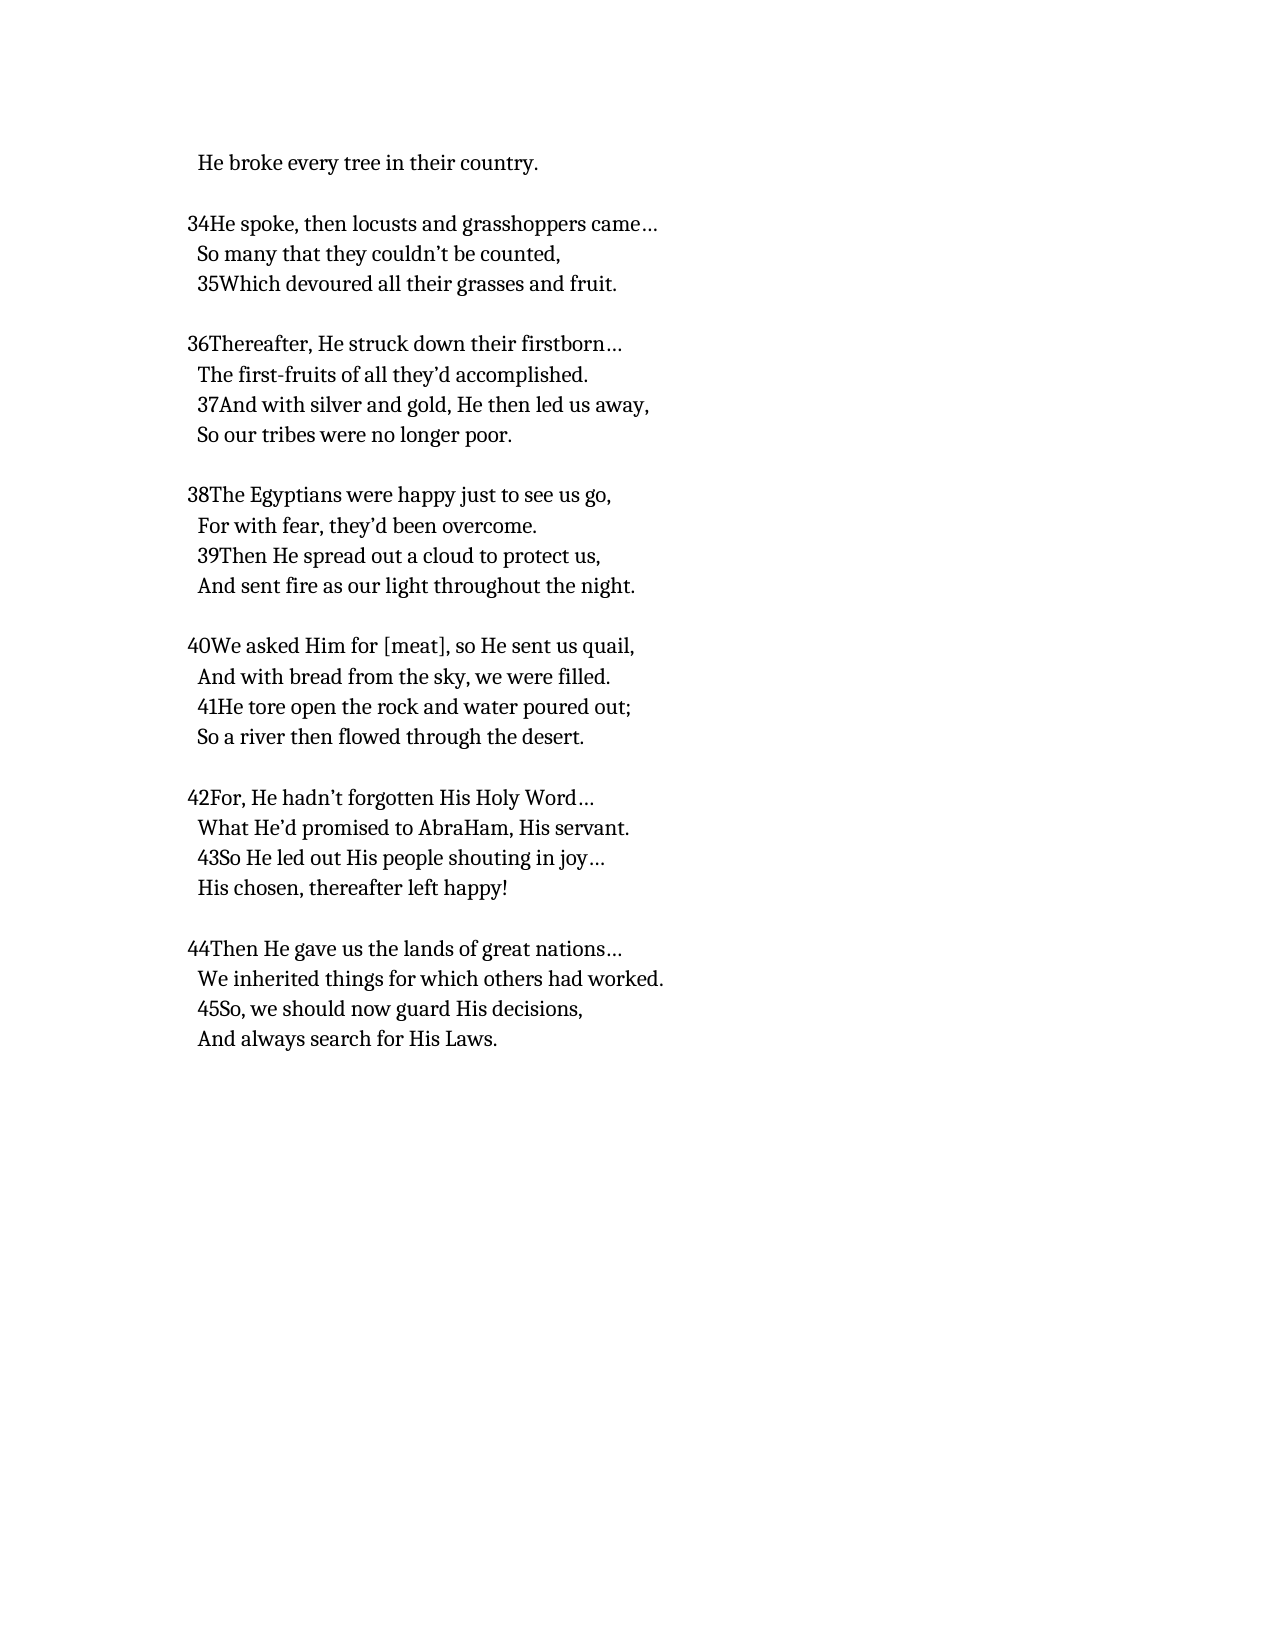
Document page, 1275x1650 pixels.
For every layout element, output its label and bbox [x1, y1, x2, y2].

text [187, 150, 1087, 1083]
